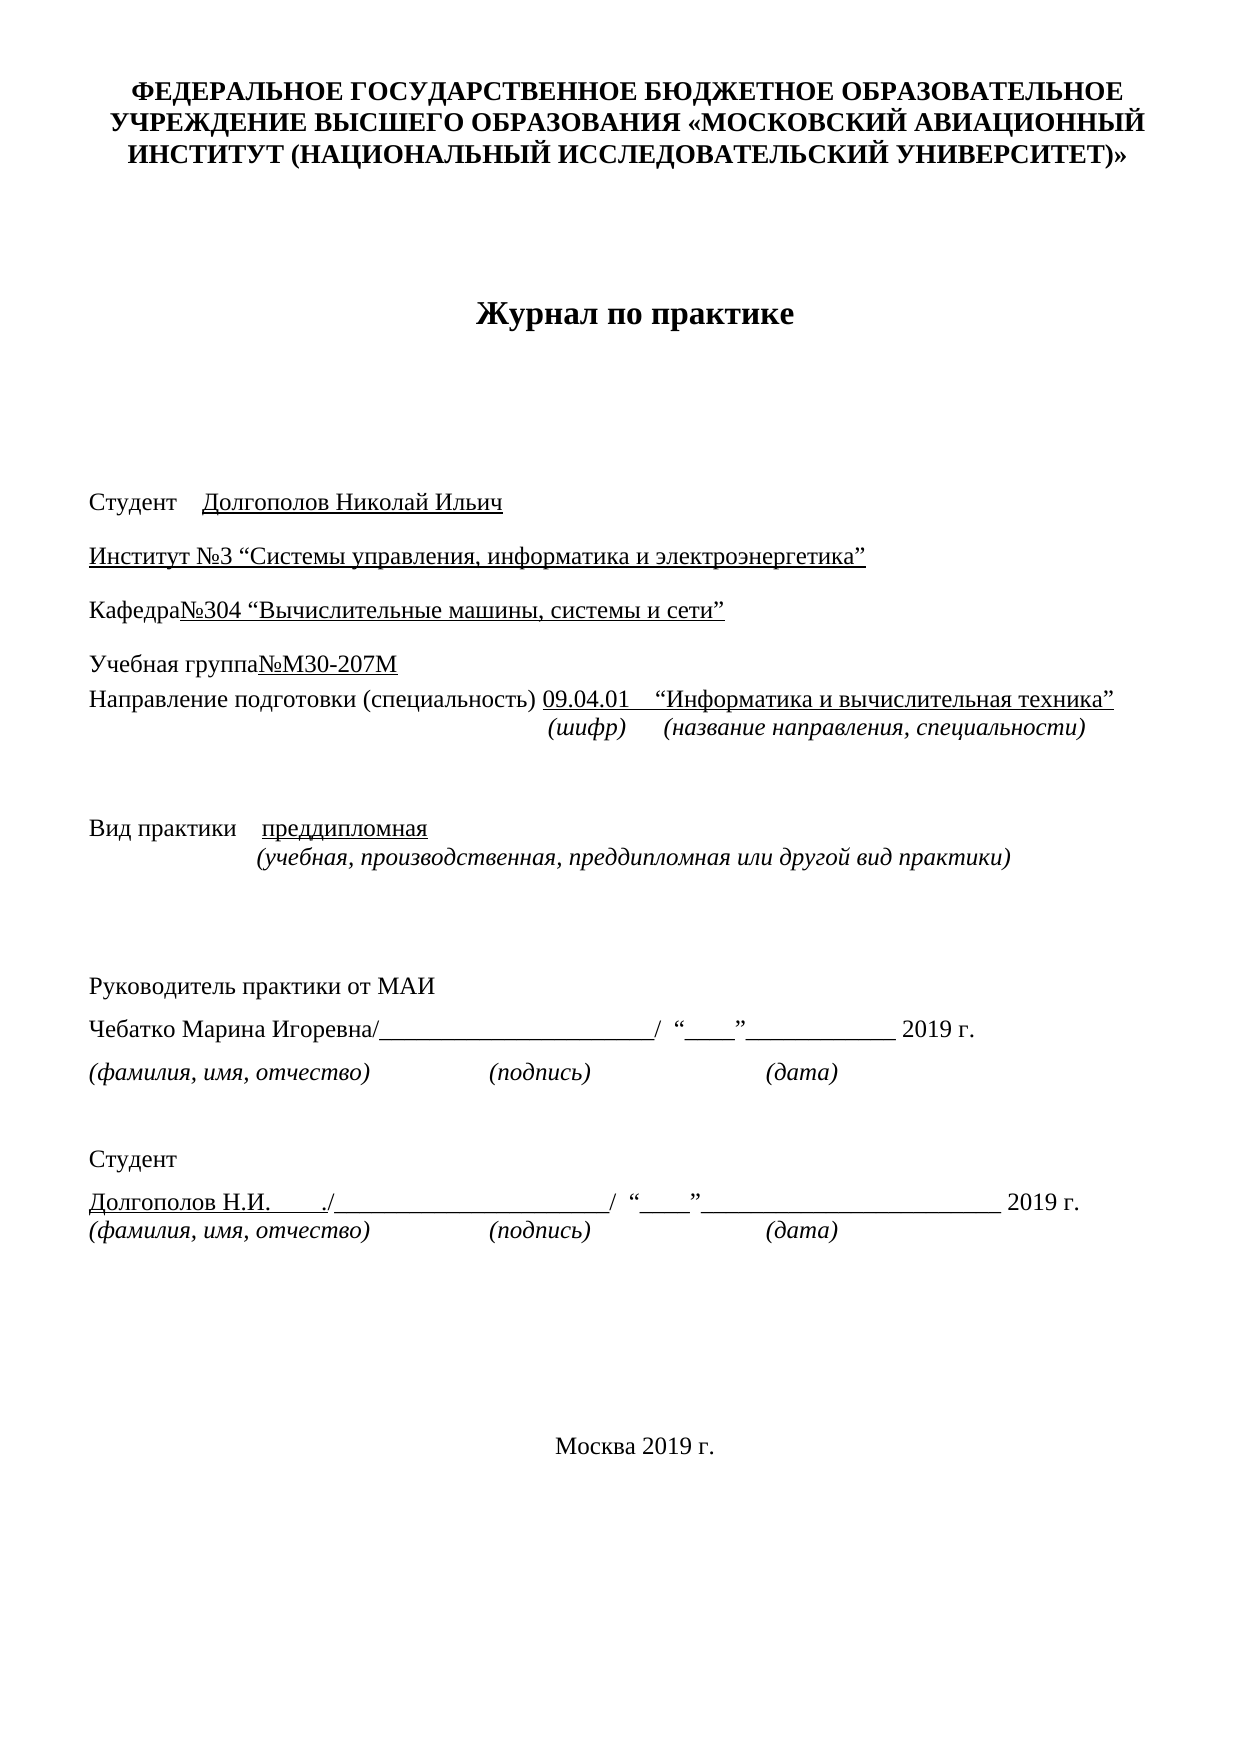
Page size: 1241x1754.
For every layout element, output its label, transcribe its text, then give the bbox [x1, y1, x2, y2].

subtitle Кафедра№304 “Вычислительные машины, системы и сети” [89, 595, 1181, 624]
text Направление подготовки (специальность) 09.04.01 “Информатика и вычислительная техника” [89, 684, 1181, 712]
text Студент [89, 1144, 1181, 1172]
text Руководитель практики от МАИ [89, 971, 1181, 1000]
text (фамилия, имя, отчество) (подпись) (дата) [89, 1216, 1181, 1244]
text Долгополов Н.И. ./______________________/ “____”________________________ 2019 г. [89, 1187, 1181, 1216]
text (шифр) (название направления, специальности) [89, 712, 1181, 741]
text Москва 2019 г. [89, 1431, 1181, 1460]
subtitle Институт №3 “Системы управления, информатика и электроэнергетика” [89, 541, 1181, 570]
text Студент Долгополов Николай Ильич [89, 487, 1181, 516]
text Чебатко Марина Игоревна/______________________/ “____”____________ 2019 г. [89, 1014, 1181, 1043]
text Журнал по практике [89, 293, 1181, 332]
text (учебная, производственная, преддипломная или другой вид практики) [89, 842, 1181, 871]
subtitle Учебная группа№М30-207М [89, 649, 1181, 677]
text Вид практики преддипломная [89, 813, 1181, 842]
text ФЕДЕРАЛЬНОЕ ГОСУДАРСТВЕННОЕ БЮДЖЕТНОЕ ОБРАЗОВАТЕЛЬНОЕ УЧРЕЖДЕНИЕ ВЫСШЕГО ОБРАЗОВАНИЯ «МОСКОВСКИЙ АВИАЦИОННЫЙ ИНСТИТУТ (НАЦИОНАЛЬНЫЙ ИССЛЕДОВАТЕЛЬСКИЙ УНИВЕРСИТЕТ)» [74, 75, 1181, 169]
text (фамилия, имя, отчество) (подпись) (дата) [89, 1057, 1181, 1086]
